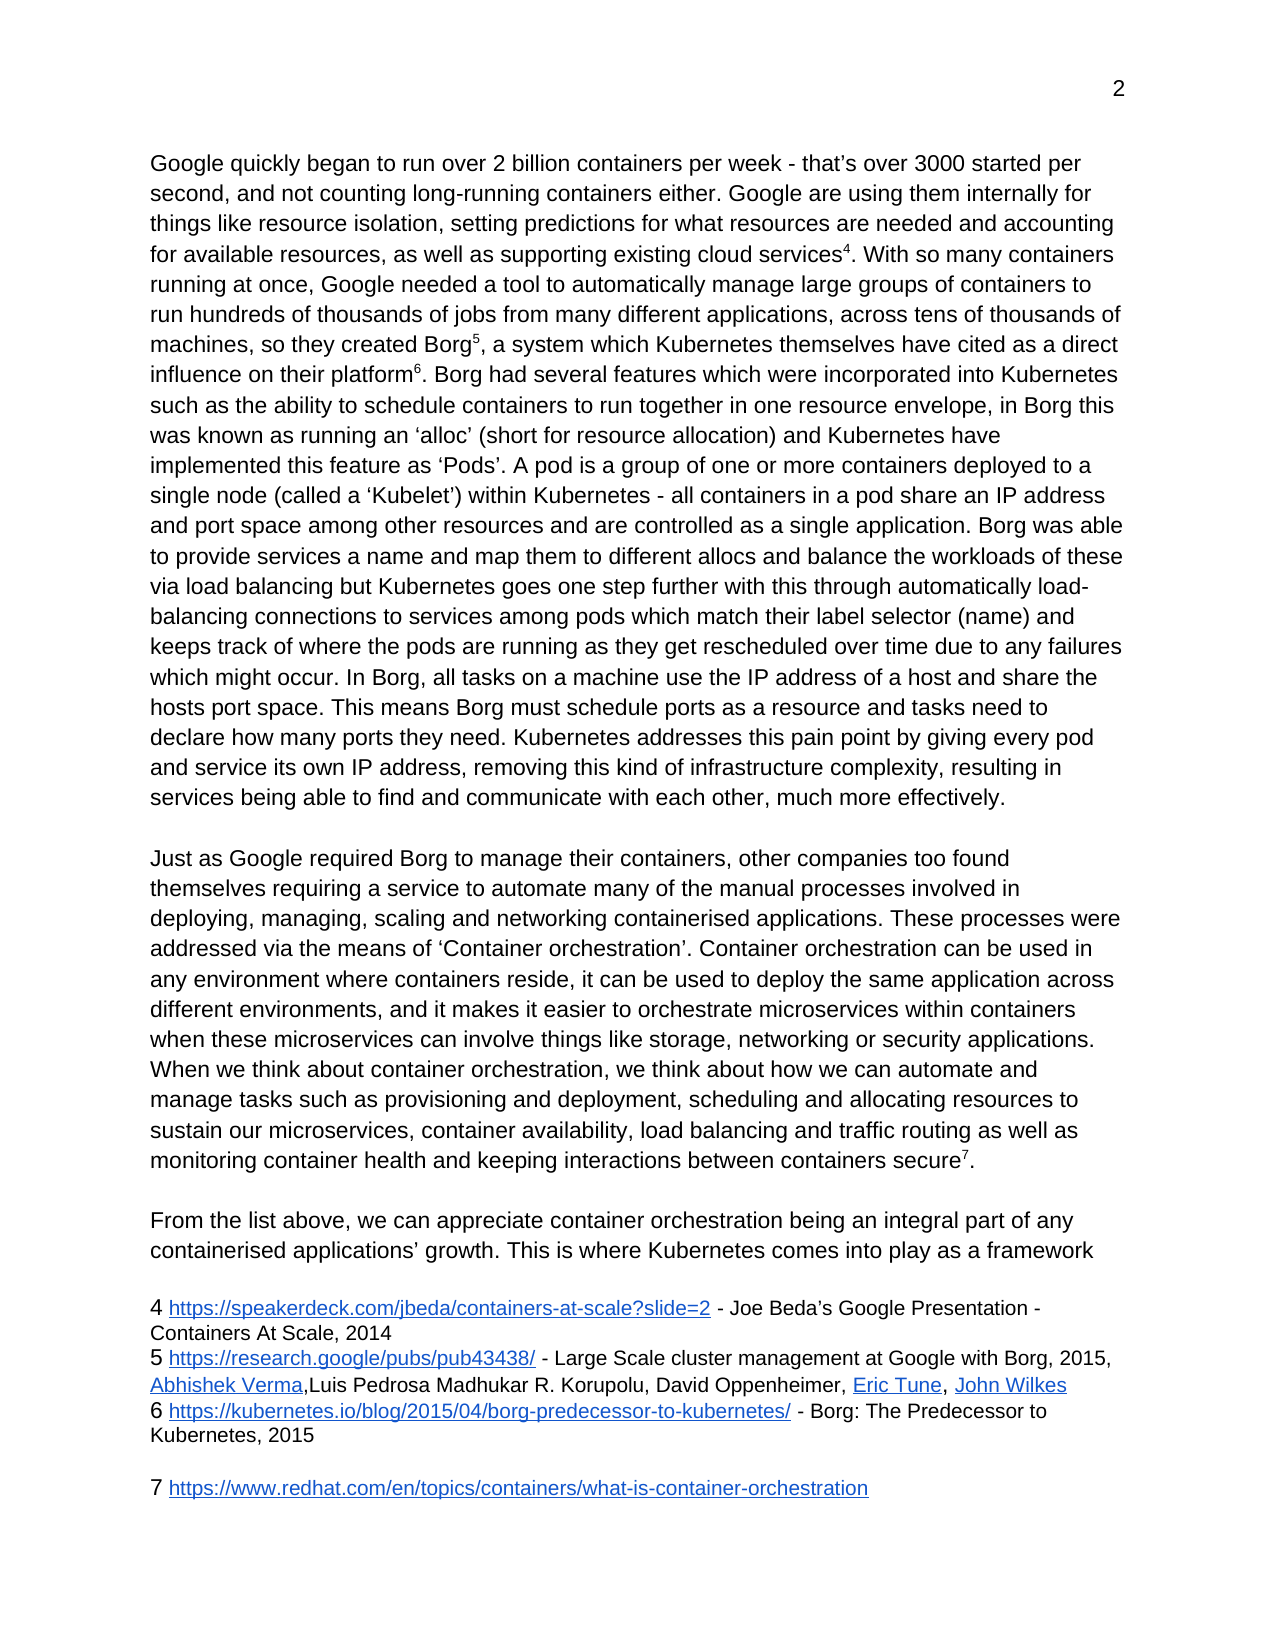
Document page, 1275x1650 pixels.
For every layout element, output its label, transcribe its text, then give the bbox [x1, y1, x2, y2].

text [150, 1207, 1125, 1264]
text Just as Google required Borg to manage their containers, other companies too found themselves requiring a service to automate many of the manual processes involved in deploying, managing, scaling and networking containerised applications. These processes were addressed via the means of ‘Container orchestration’. Container orchestration can be used in any environment where containers reside, it can be used to deploy the same application across different environments, and it makes it easier to orchestrate microservices within containers when these microservices can involve things like storage, networking or security applications. When we think about container orchestration, we think about how we can automate and manage tasks such as provisioning and deployment, scheduling and allocating resources to sustain our microservices, container availability, load balancing and traffic routing as well as monitoring container health and keeping interactions between containers secure. [150, 845, 1125, 1173]
text Google quickly began to run over 2 billion containers per week - that’s over 3000 started per second, and not counting long-running containers either. Google are using them internally for things like resource isolation, setting predictions for what resources are needed and accounting for available resources, as well as supporting existing cloud services. With so many containers running at once, Google needed a tool to automatically manage large groups of containers to run hundreds of thousands of jobs from many different applications, across tens of thousands of machines, so they created Borg, a system which Kubernetes themselves have cited as a direct influence on their platform. Borg had several features which were incorporated into Kubernetes such as the ability to schedule containers to run together in one resource envelope, in Borg this was known as running an ‘alloc’ (short for resource allocation) and Kubernetes have implemented this feature as ‘Pods’. A pod is a group of one or more containers deployed to a single node (called a ‘Kubelet’) within Kubernetes - all containers in a pod share an IP address and port space among other resources and are controlled as a single application. Borg was able to provide services a name and map them to different allocs and balance the workloads of these via load balancing but Kubernetes goes one step further with this through automatically load-balancing connections to services among pods which match their label selector (name) and keeps track of where the pods are running as they get rescheduled over time due to any failures which might occur. In Borg, all tasks on a machine use the IP address of a host and share the hosts port space. This means Borg must schedule ports as a resource and tasks need to declare how many ports they need. Kubernetes addresses this pain point by giving every pod and service its own IP address, removing this kind of infrastructure complexity, resulting in services being able to find and communicate with each other, much more effectively. [150, 150, 1125, 811]
